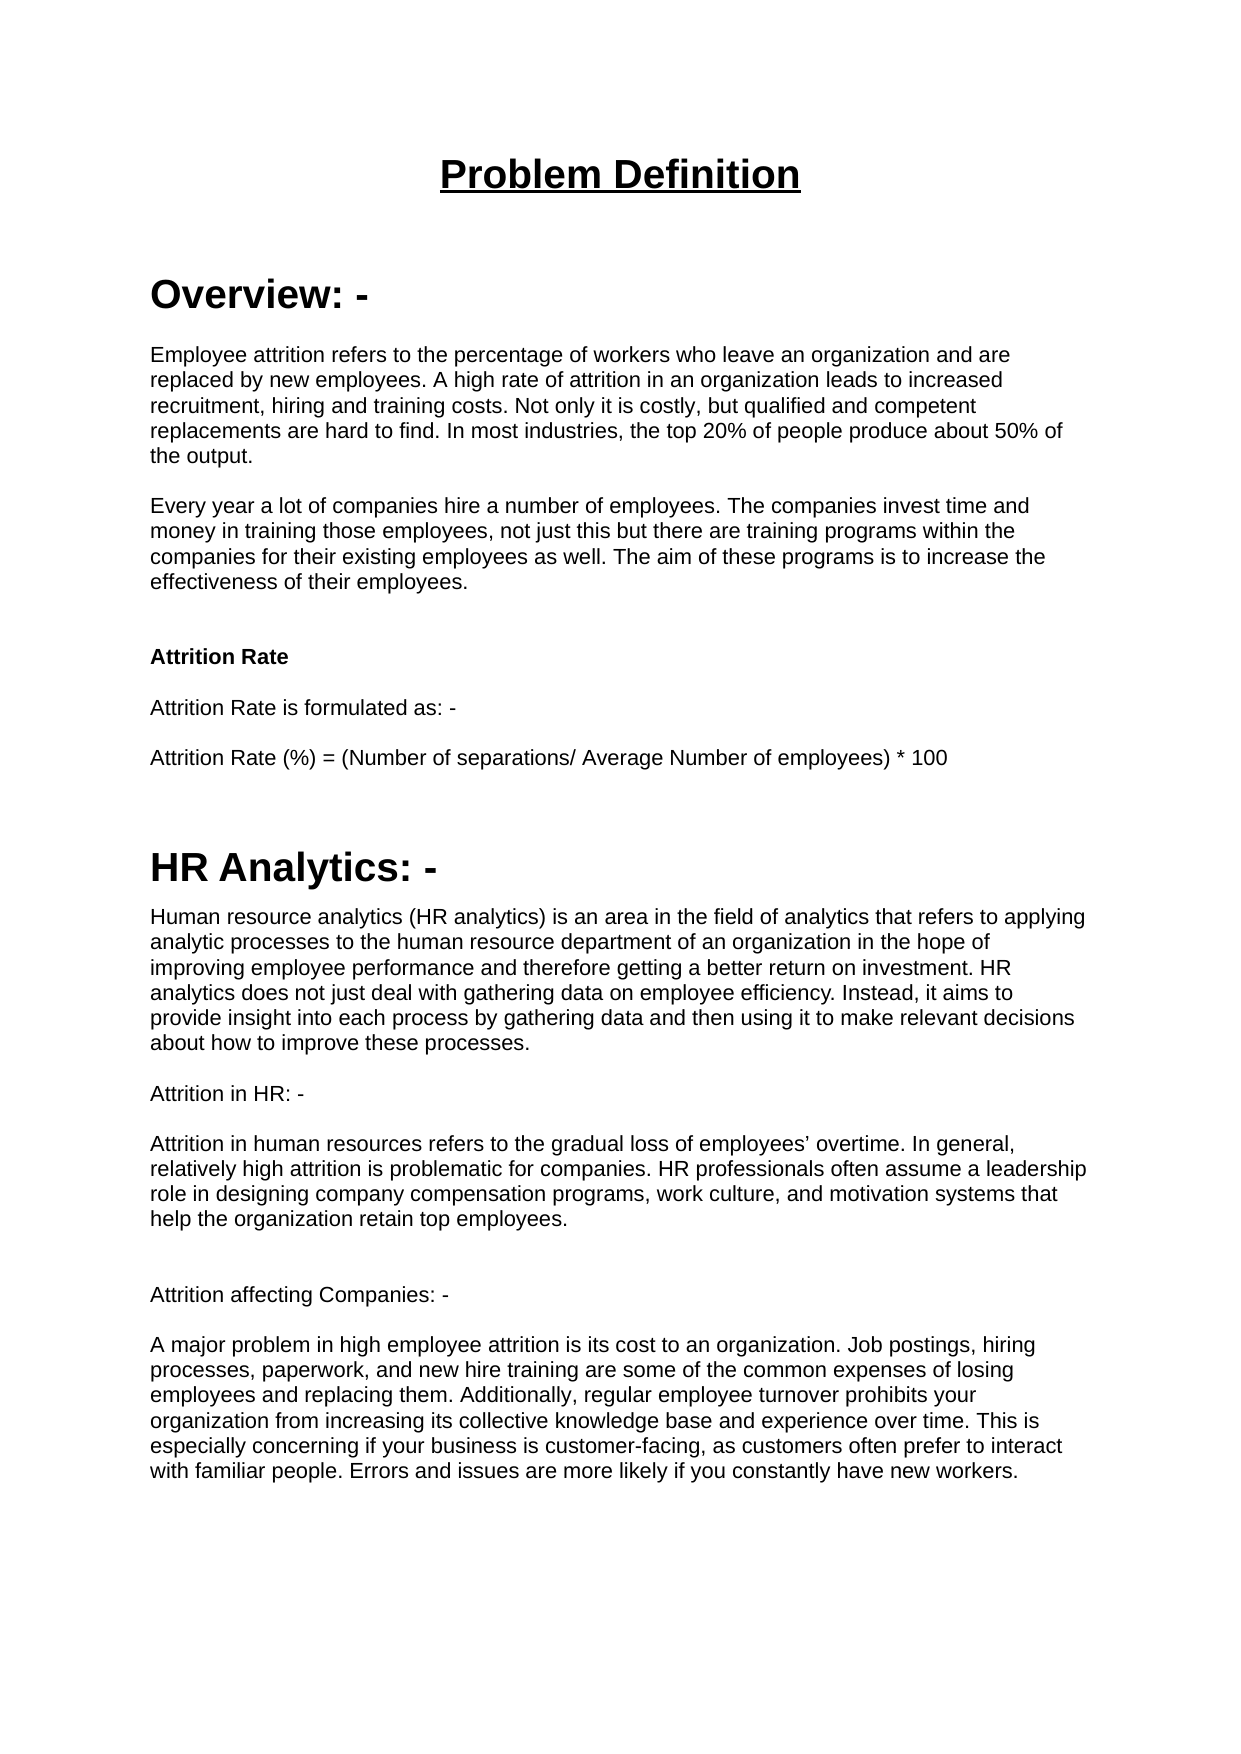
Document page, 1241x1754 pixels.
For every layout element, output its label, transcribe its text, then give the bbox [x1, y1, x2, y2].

text Attrition affecting Companies: - [150, 1282, 1090, 1307]
text Attrition in HR: - [150, 1080, 1090, 1106]
text Attrition in human resources refers to the gradual loss of employees’ overtime. In general, relatively high attrition is problematic for companies. HR professionals often assume a leadership role in designing company compensation programs, work culture, and motivation systems that help the organization retain top employees. [150, 1131, 1090, 1231]
subtitle Problem Definition [150, 150, 1090, 197]
text Every year a lot of companies hire a number of employees. The companies invest time and money in training those employees, not just this but there are training programs within the companies for their existing employees as well. The aim of these programs is to increase the effectiveness of their employees. [150, 493, 1090, 594]
text A major problem in high employee attrition is its cost to an organization. Job postings, hiring processes, paperwork, and new hire training are some of the common expenses of losing employees and replacing them. Additionally, regular employee turnover prohibits your organization from increasing its collective knowledge base and experience over time. This is especially concerning if your business is customer-facing, as customers often prefer to interact with familiar people. Errors and issues are more likely if you constantly have new workers. [150, 1332, 1090, 1483]
subtitle HR Analytics: - [150, 844, 1090, 891]
subtitle Human resource analytics (HR analytics) is an area in the field of analytics that refers to applying analytic processes to the human resource department of an organization in the hope of improving employee performance and therefore getting a better return on investment. HR analytics does not just deal with gathering data on employee efficiency. Instead, it aims to provide insight into each process by gathering data and then using it to make relevant decisions about how to improve these processes. [531, 904, 1090, 1055]
text Attrition Rate (%) = (Number of separations/ Average Number of employees) * 100 [150, 745, 1090, 770]
text Attrition Rate [150, 644, 1090, 669]
text Attrition Rate is formulated as: - [150, 695, 1090, 720]
text Employee attrition refers to the percentage of workers who leave an organization and are replaced by new employees. A high rate of attrition in an organization leads to increased recruitment, hiring and training costs. Not only it is costly, but qualified and competent replacements are hard to find. In most industries, the top 20% of people produce about 50% of the output. [150, 342, 1090, 468]
subtitle Overview: - [150, 270, 1090, 317]
